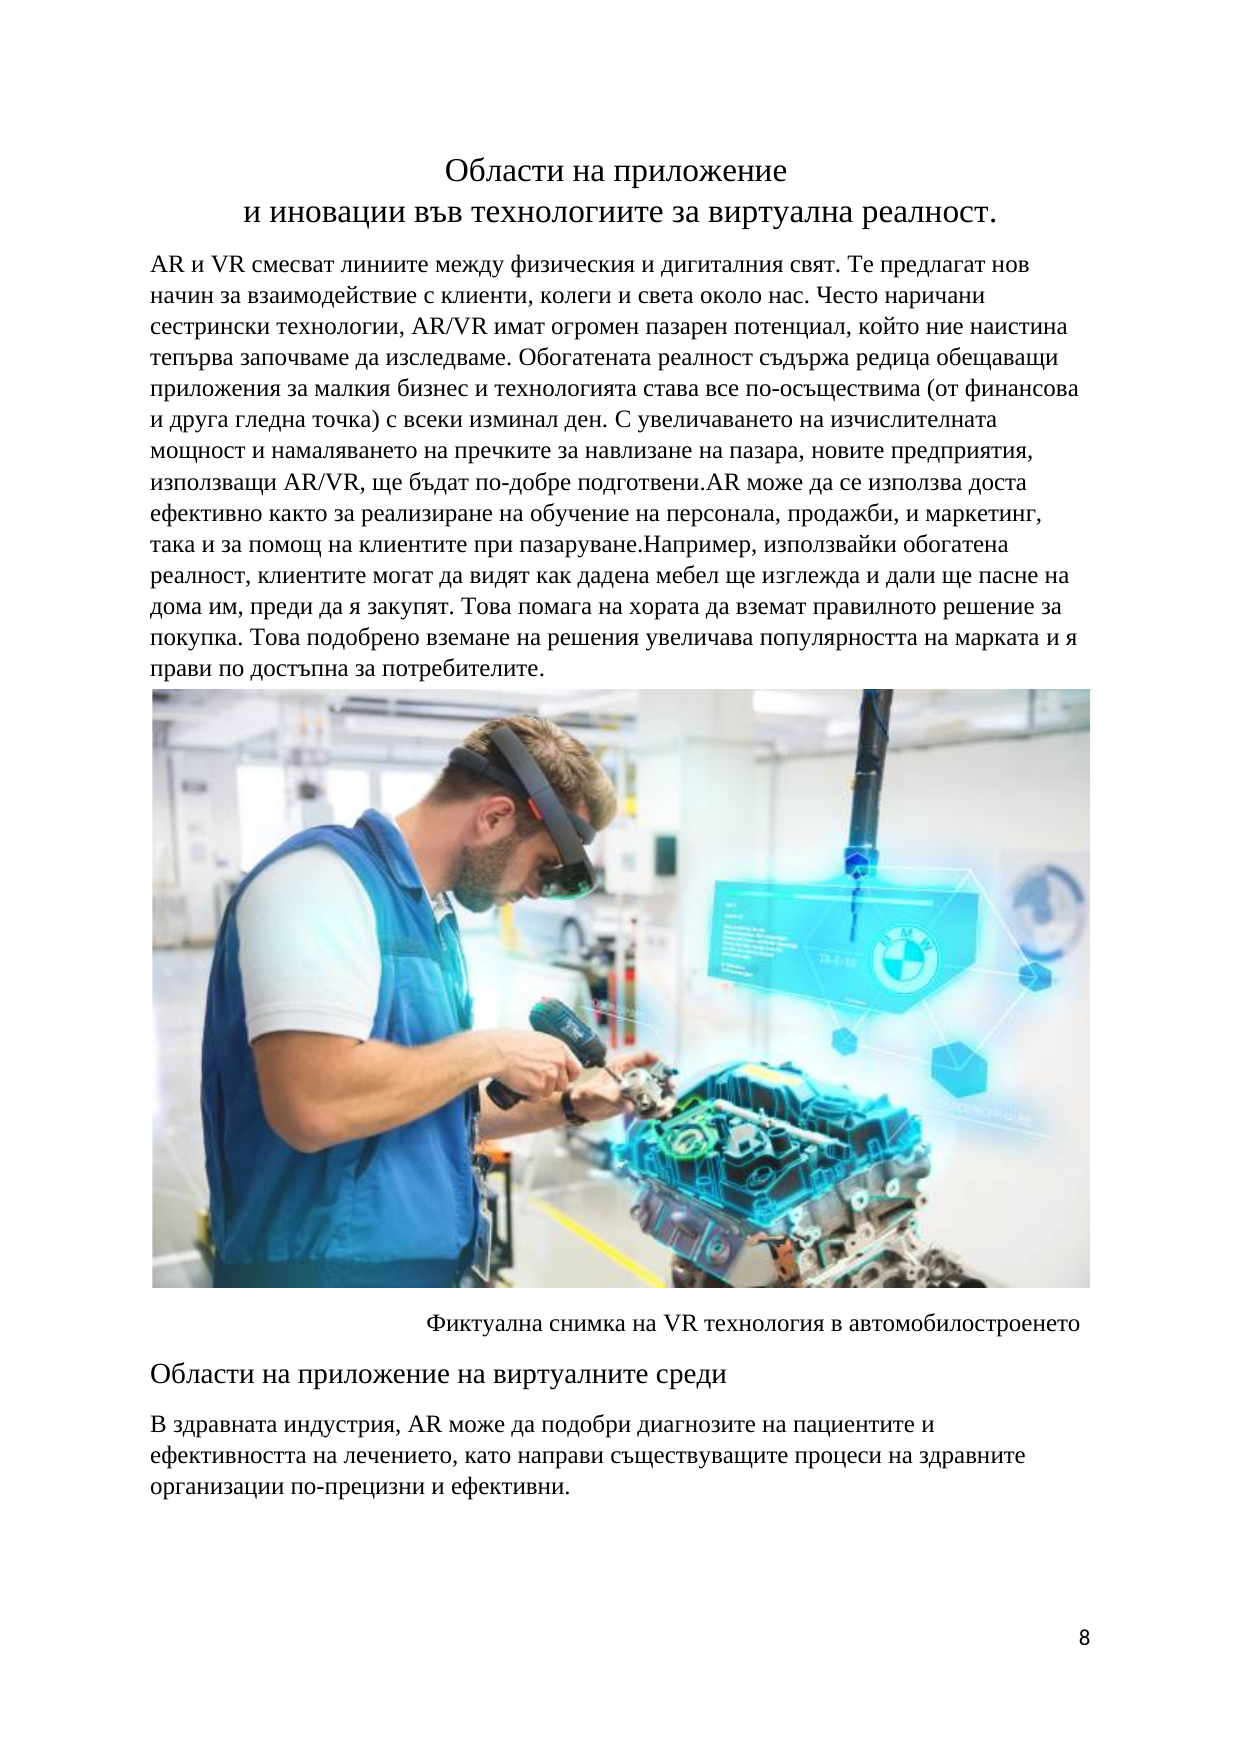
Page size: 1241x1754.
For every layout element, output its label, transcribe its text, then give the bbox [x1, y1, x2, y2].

text AR и VR смесват линиите между физическия и дигиталния свят. Те предлагат нов начин за взаимодействие с клиенти, колеги и света около нас. Често наричани сестрински технологии, AR/VR имат огромен пазарен потенциал, който ние наистина тепърва започваме да изследваме. Обогатената реалност съдържа редица обещаващи приложения за малкия бизнес и технологията става все по-осъществима (от финансова и друга гледна точка) с всеки изминал ден. С увеличаването на изчислителната мощност и намаляването на пречките за навлизане на пазара, новите предприятия, използващи AR/VR, ще бъдат по-добре подготвени.AR може да се използва доста ефективно както за реализиране на обучение на персонала, продажби, и маркетинг, така и за помощ на клиентите при пазаруване.Например, използвайки обогатена реалност, клиентите могат да видят как дадена мебел ще изглежда и дали ще пасне на дома им, преди да я закупят. Това помага на хората да вземат правилното решение за покупка. Това подобрено вземане на решения увеличава популярността на марката и я прави по достъпна за потребителите. [150, 249, 1090, 682]
picture [152, 689, 1091, 1288]
text Области на приложение на виртуалните среди [150, 1356, 1090, 1390]
text Области на приложение и иновации във технологиите за виртуална реалност. [150, 150, 1090, 230]
text В здравната индустрия, AR може да подобри диагнозите на пациентите и ефективността на лечението, като направи съществуващите процеси на здравните организации по-прецизни и ефективни. [150, 1409, 1090, 1500]
text Фиктуална снимка на VR технология в автомобилостроенето [300, 1288, 1090, 1337]
